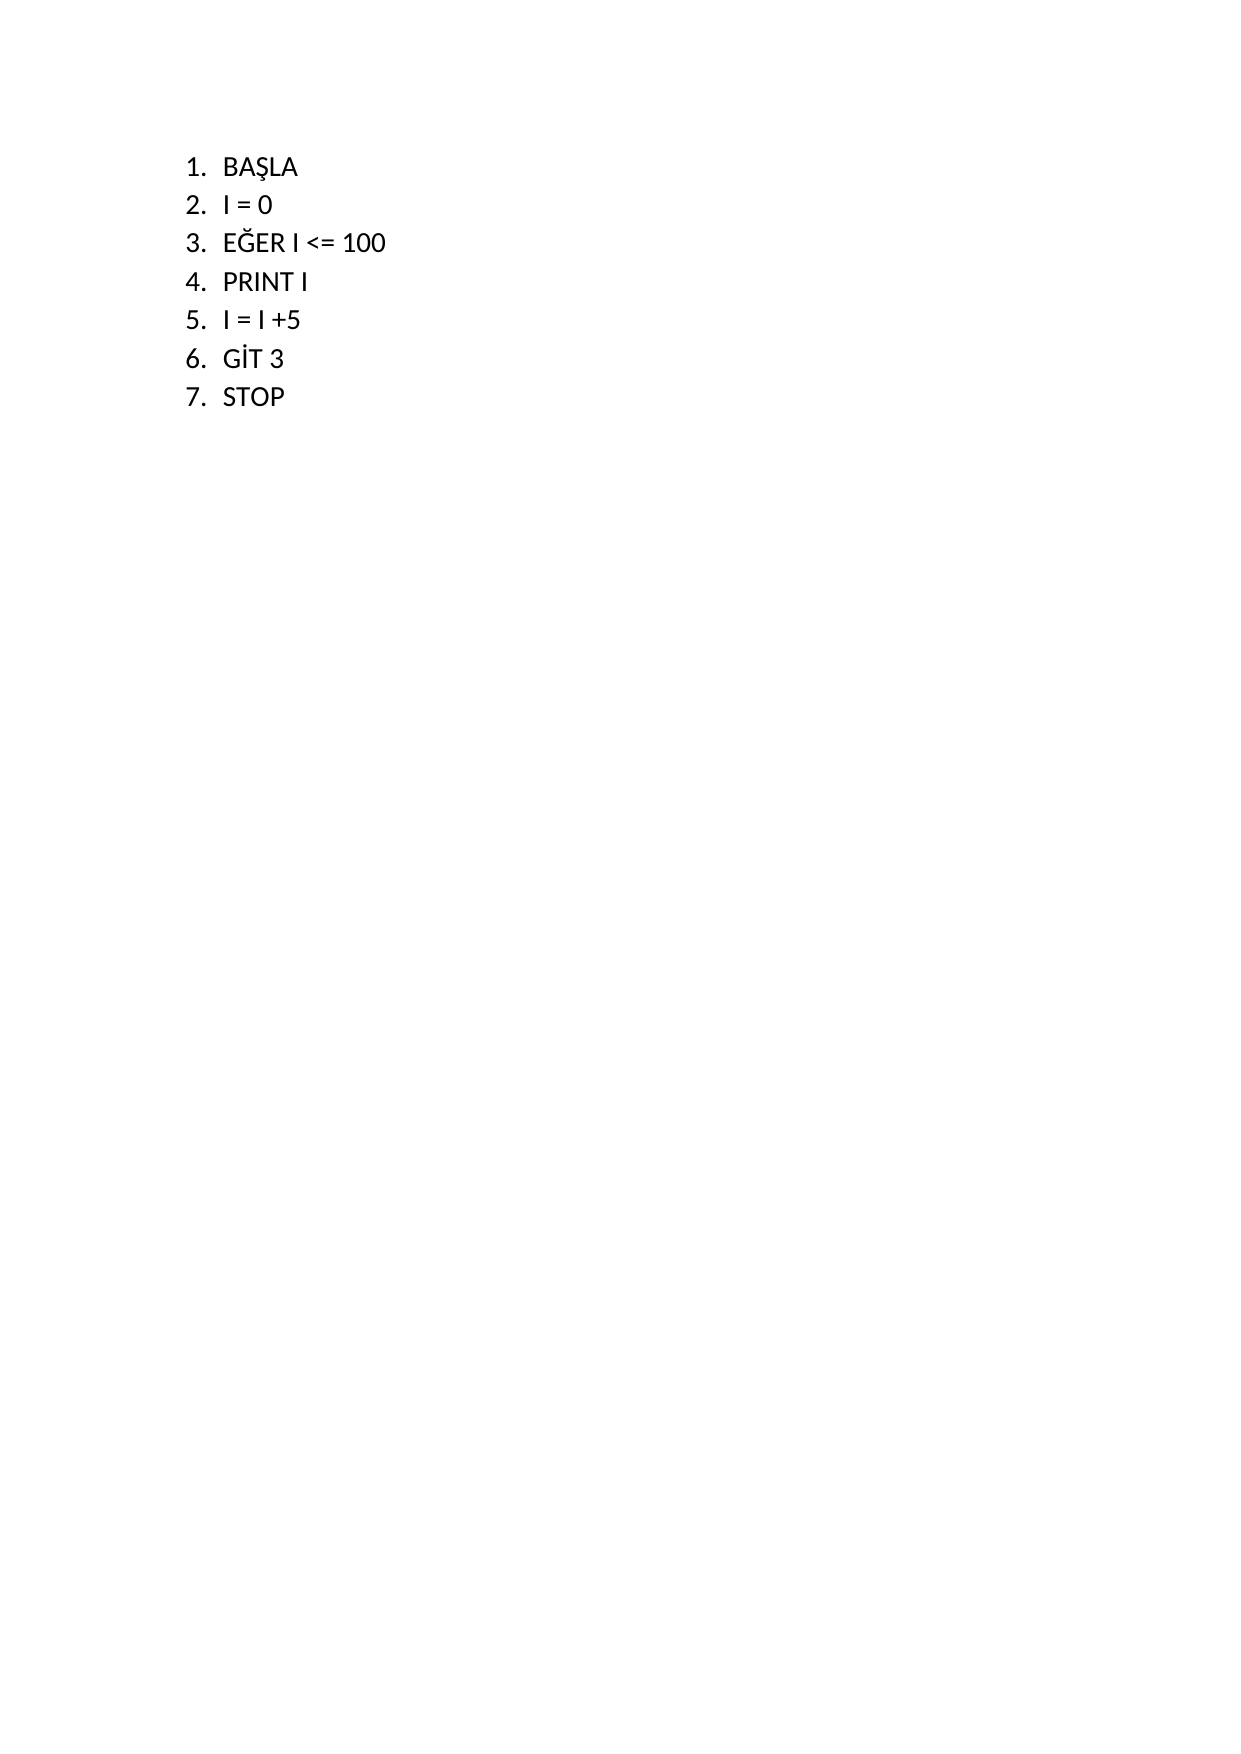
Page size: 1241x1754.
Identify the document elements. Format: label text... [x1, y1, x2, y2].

list I = 0 [185, 186, 1093, 222]
list BAŞLA [185, 148, 1093, 183]
list I = I +5 [185, 301, 1093, 337]
list GİT 3 [185, 340, 1093, 375]
list STOP [185, 378, 1093, 414]
list PRINT I [185, 263, 1093, 298]
list EĞER I <= 100 [185, 224, 1093, 260]
